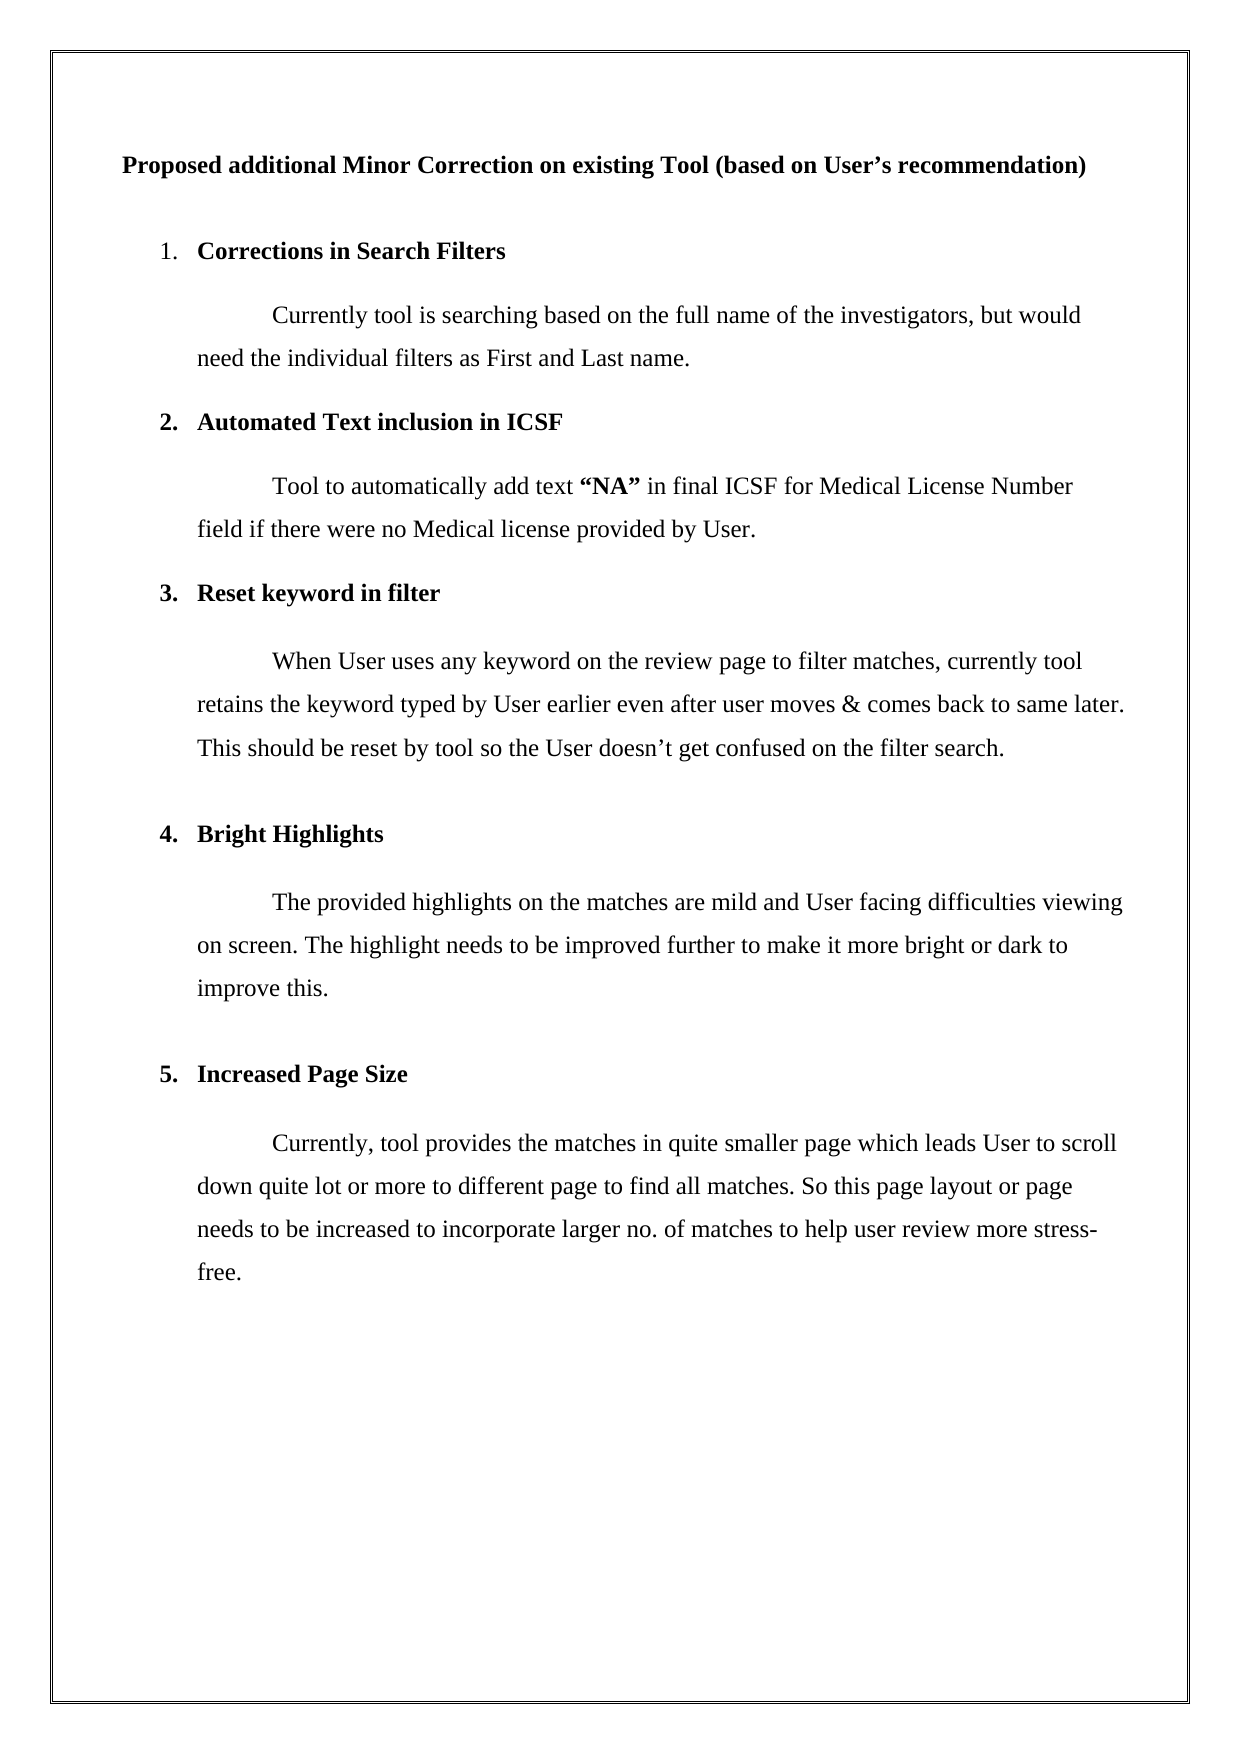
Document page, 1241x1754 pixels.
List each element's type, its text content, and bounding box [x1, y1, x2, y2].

list Automated Text inclusion in ICSF [159, 407, 1125, 436]
list The provided highlights on the matches are mild and User facing difficulties viewing on screen. The highlight needs to be improved further to make it more bright or dark to improve this. [197, 887, 1125, 1002]
list Corrections in Search Filters [159, 236, 1125, 265]
list When User uses any keyword on the review page to filter matches, currently tool retains the keyword typed by User earlier even after user moves & comes back to same later. This should be reset by tool so the User doesn’t get confused on the filter search. [197, 646, 1125, 761]
list Currently, tool provides the matches in quite smaller page which leads User to scroll down quite lot or more to different page to find all matches. So this page layout or page needs to be increased to incorporate larger no. of matches to help user review more stress-free. [197, 1128, 1125, 1286]
text Tool to automatically add text “NA” in final ICSF for Medical License Number field if there were no Medical license provided by User. [122, 471, 1125, 543]
text Currently tool is searching based on the full name of the investigators, but would need the individual filters as First and Last name. [122, 300, 1125, 372]
list Reset keyword in filter [159, 578, 1125, 607]
list Bright Highlights [159, 819, 1125, 848]
list Increased Page Size [159, 1059, 1125, 1088]
list Proposed additional Minor Correction on existing Tool (based on User’s recommendation) [122, 150, 1125, 179]
